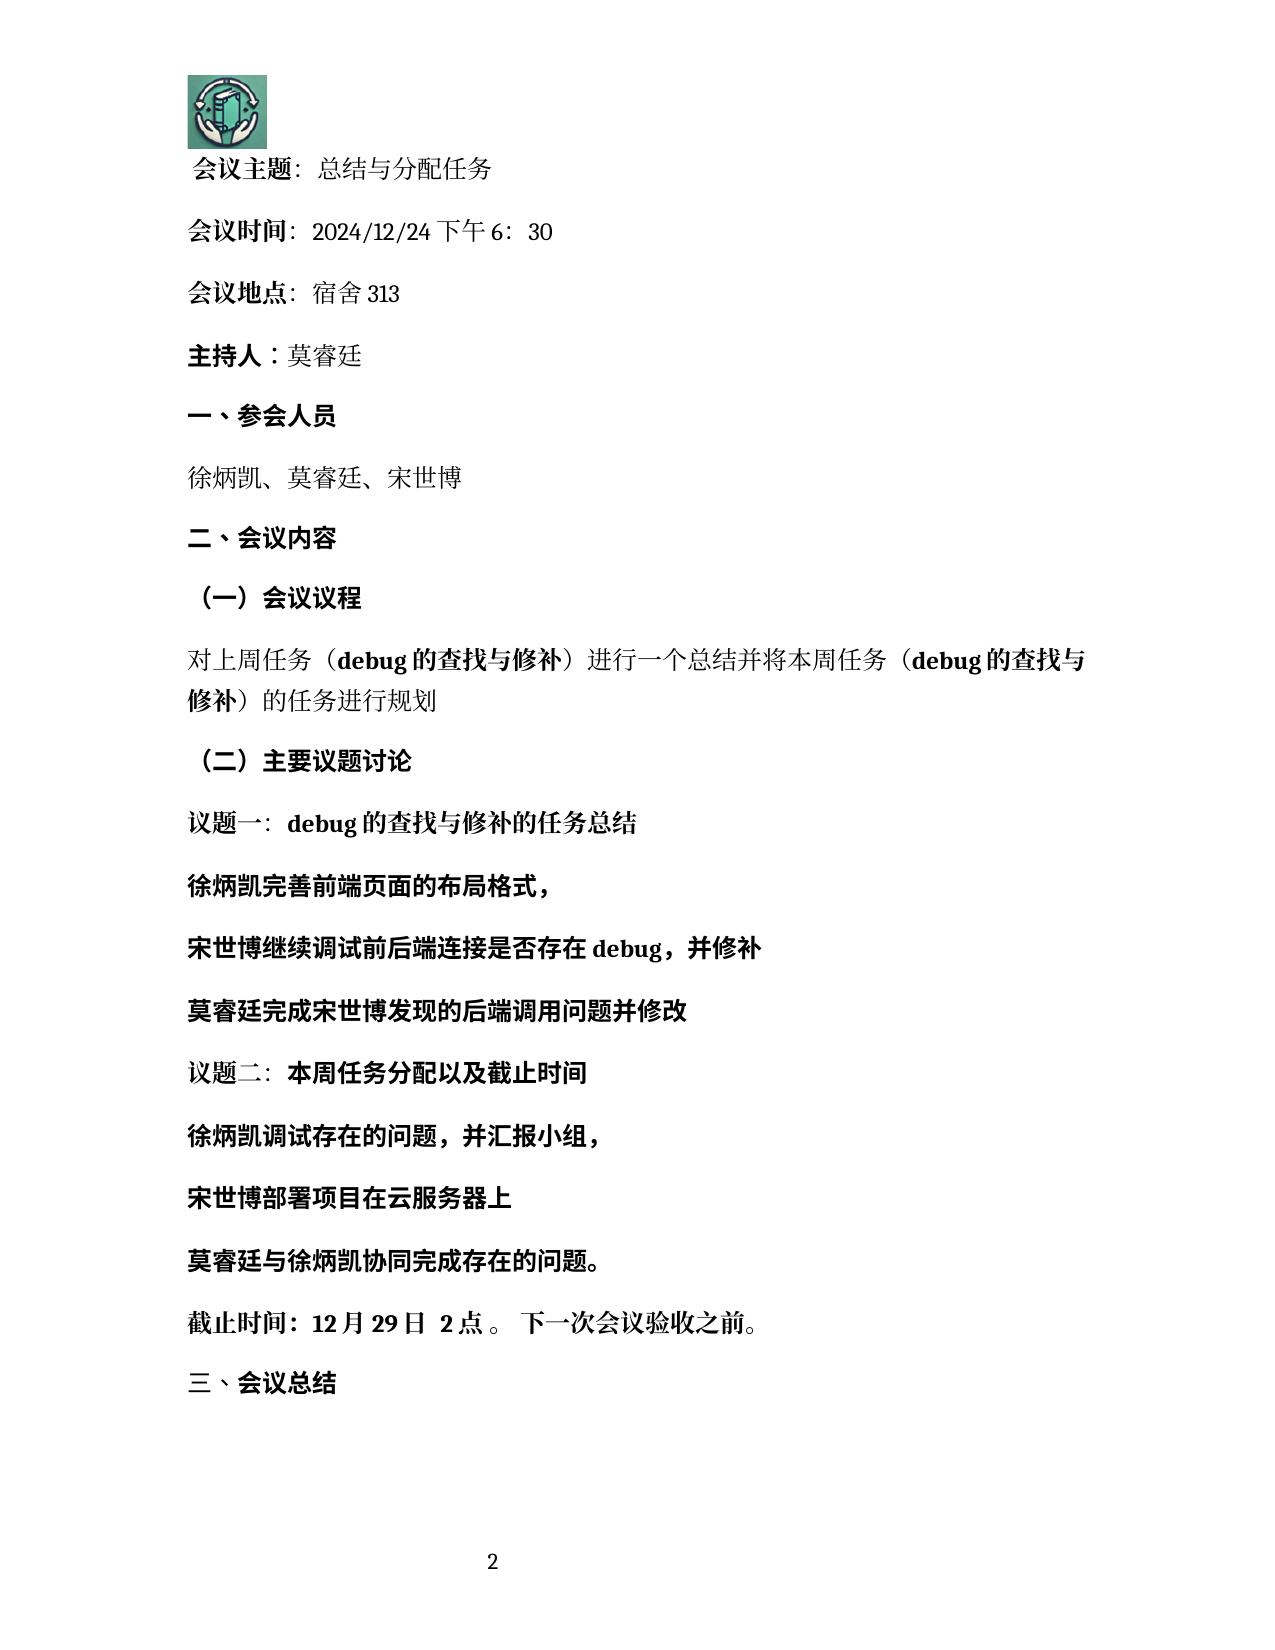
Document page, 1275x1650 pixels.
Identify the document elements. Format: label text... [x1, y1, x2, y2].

text 会议地点：宿舍313 [187, 274, 1087, 310]
text 宋世博继续调试前后端连接是否存在debug，并修补 [187, 928, 1087, 965]
picture [187, 75, 267, 149]
text 议题一：debug的查找与修补的任务总结 [187, 804, 1087, 840]
text 会议主题：总结与分配任务 [187, 150, 1087, 186]
list 会议议程 [187, 581, 1087, 614]
list 参会人员 [187, 398, 1087, 432]
text 徐炳凯、莫睿廷、宋世博 [187, 458, 1087, 494]
list 会议内容 [187, 521, 1087, 554]
text 莫睿廷完成宋世博发现的后端调用问题并修改 [187, 991, 1087, 1027]
text 徐炳凯完善前端页面的布局格式， [187, 866, 1087, 902]
list 主要议题讨论 [187, 744, 1087, 778]
text 主持人：莫睿廷 [187, 336, 1087, 372]
text 对上周任务（debug的查找与修补）进行一个总结并将本周任务（debug的查找与修补）的任务进行规划 [187, 641, 1087, 718]
text 会议时间：2024/12/24 下午6：30 [187, 212, 1087, 248]
text 徐炳凯调试存在的问题，并汇报小组， [187, 1116, 1087, 1152]
text 莫睿廷与徐炳凯协同完成存在的问题。 [187, 1241, 1087, 1277]
text 截止时间：12月29日 2点 。 下一次会议验收之前。 [187, 1303, 1087, 1339]
text 宋世博部署项目在云服务器上 [187, 1178, 1087, 1215]
list 会议总结 [187, 1366, 1087, 1399]
text 议题二：本周任务分配以及截止时间 [187, 1053, 1087, 1090]
